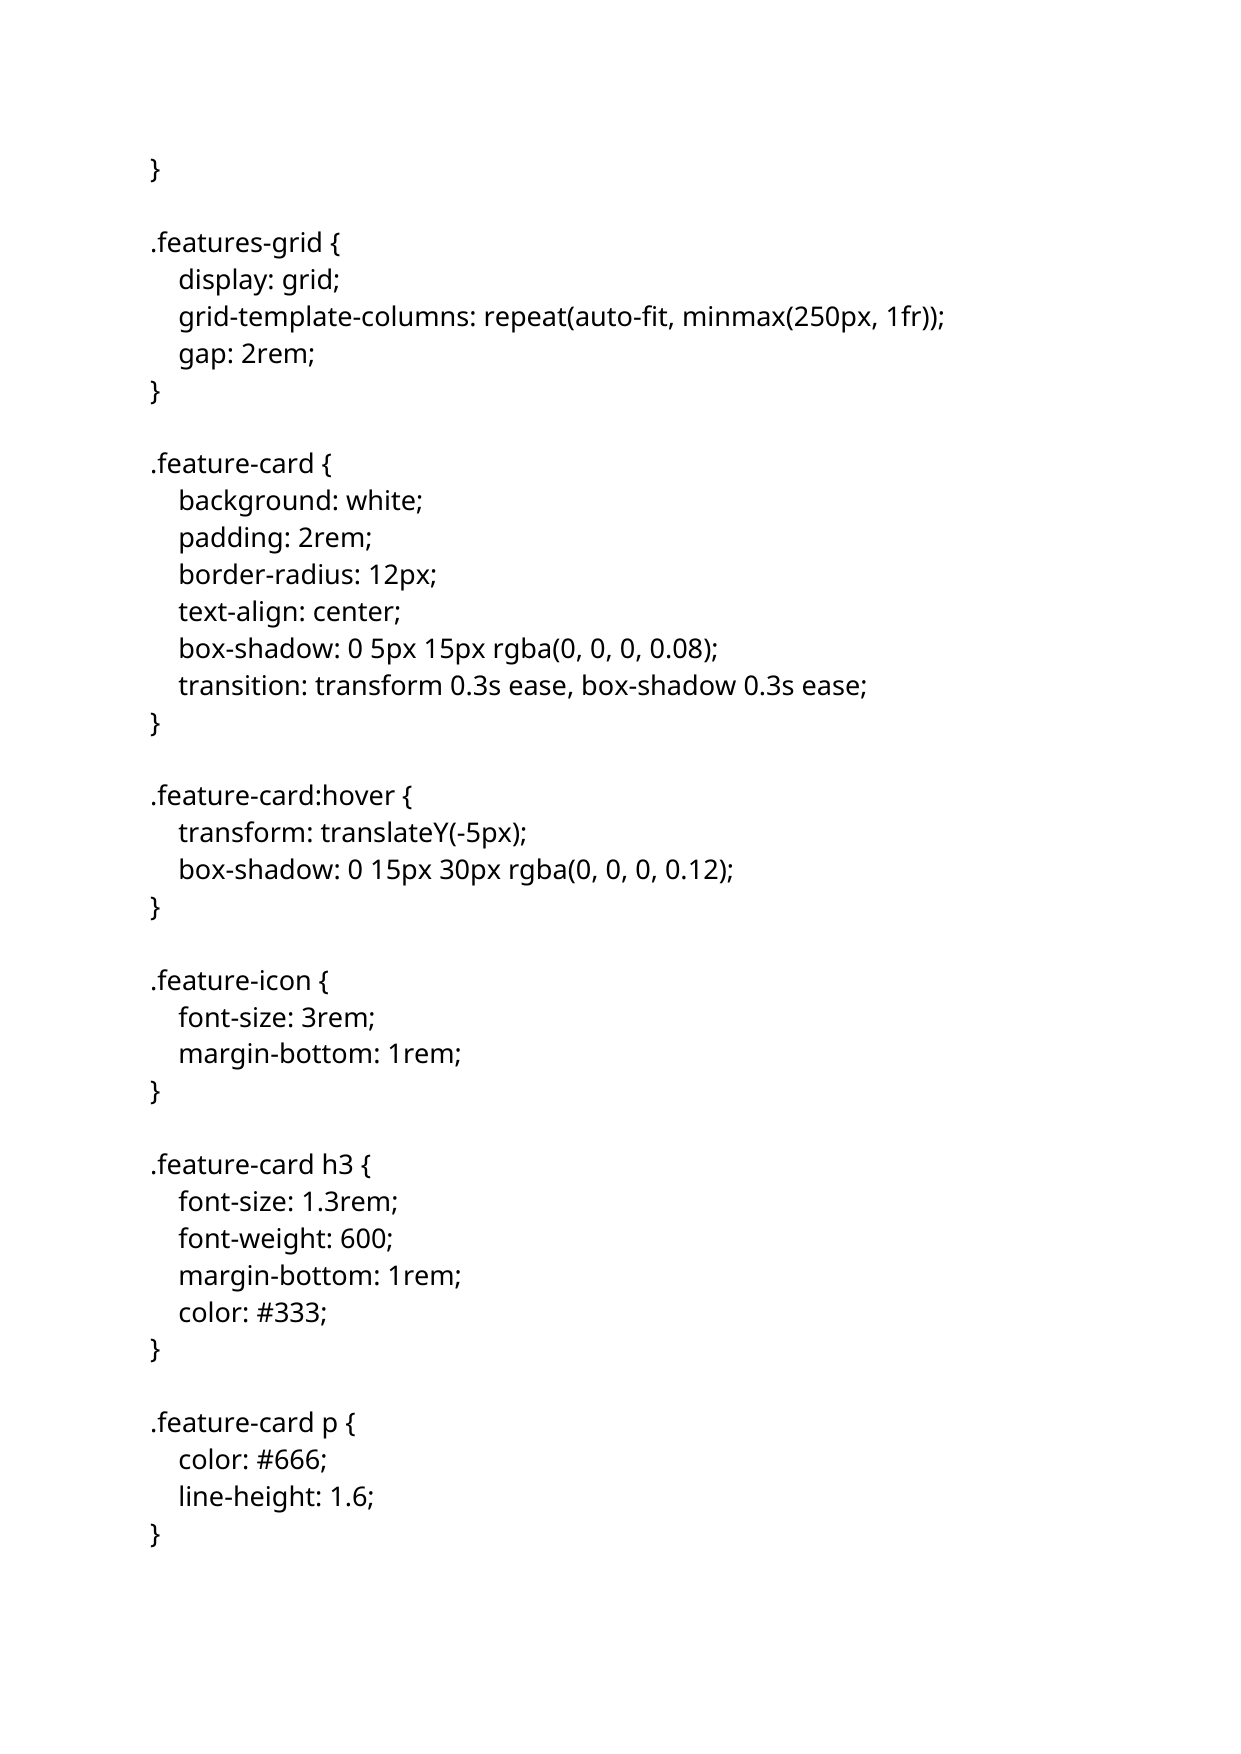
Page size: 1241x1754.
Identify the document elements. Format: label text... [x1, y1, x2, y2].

text transform: translateY(-5px); [150, 814, 1090, 851]
text line-height: 1.6; [150, 1477, 1090, 1514]
text box-shadow: 0 15px 30px rgba(0, 0, 0, 0.12); [150, 851, 1090, 887]
text } [150, 1330, 1090, 1367]
text color: #333; [150, 1293, 1090, 1330]
text display: grid; [150, 261, 1090, 297]
text margin-bottom: 1rem; [150, 1256, 1090, 1293]
text margin-bottom: 1rem; [150, 1035, 1090, 1072]
text font-size: 3rem; [150, 998, 1090, 1035]
text box-shadow: 0 5px 15px rgba(0, 0, 0, 0.08); [150, 629, 1090, 666]
text transition: transform 0.3s ease, box-shadow 0.3s ease; [150, 666, 1090, 703]
text } [150, 150, 1090, 187]
text text-align: center; [150, 592, 1090, 629]
text } [150, 887, 1090, 924]
text .feature-card h3 { [150, 1146, 1090, 1182]
text padding: 2rem; [150, 519, 1090, 556]
text gap: 2rem; [150, 334, 1090, 371]
text grid-template-columns: repeat(auto-fit, minmax(250px, 1fr)); [150, 297, 1090, 334]
text .feature-icon { [150, 961, 1090, 998]
text background: white; [150, 482, 1090, 519]
text font-size: 1.3rem; [150, 1182, 1090, 1219]
text .features-grid { [150, 224, 1090, 261]
text .feature-card:hover { [150, 777, 1090, 814]
text } [150, 703, 1090, 740]
text font-weight: 600; [150, 1219, 1090, 1256]
text } [150, 1514, 1090, 1551]
text border-radius: 12px; [150, 556, 1090, 592]
text .feature-card { [150, 445, 1090, 482]
text color: #666; [150, 1441, 1090, 1477]
text .feature-card p { [150, 1404, 1090, 1441]
text } [150, 1072, 1090, 1109]
text } [150, 371, 1090, 408]
